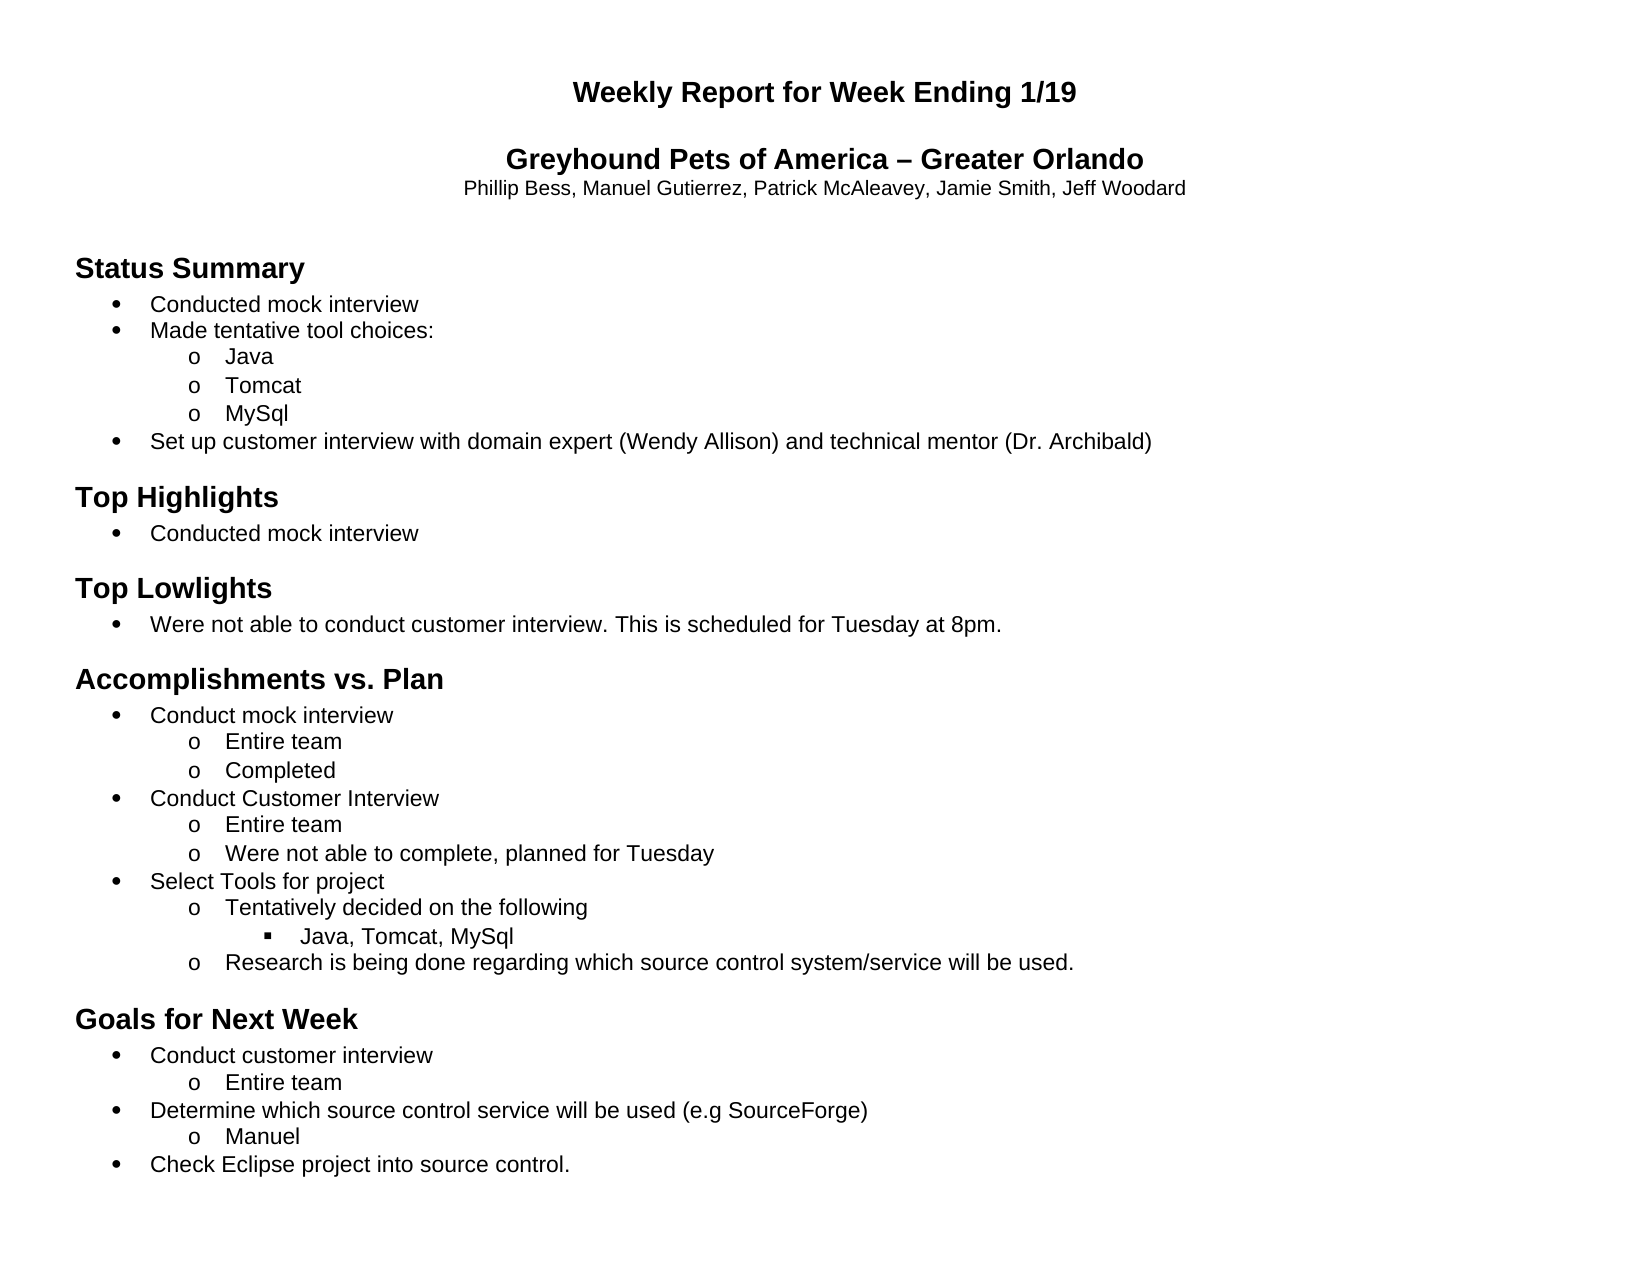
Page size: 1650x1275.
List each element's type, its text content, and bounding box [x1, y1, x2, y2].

subtitle Goals for Next Week [75, 1002, 1575, 1036]
list Java, Tomcat, MySql [262, 923, 1575, 949]
list Conducted mock interview [112, 291, 1575, 317]
subtitle Accomplishments vs. Plan [75, 662, 1575, 696]
subtitle Status Summary [75, 251, 1575, 284]
list Tomcat [187, 372, 1575, 400]
list Completed [187, 757, 1575, 785]
subtitle Top Highlights [75, 480, 1575, 513]
list Set up customer interview with domain expert (Wendy Allison) and technical mentor (Dr. Archibald) [112, 428, 1575, 455]
list Conduct Customer Interview [112, 785, 1575, 811]
list Were not able to complete, planned for Tuesday [187, 839, 1575, 868]
list Tentatively decided on the following [187, 894, 1575, 923]
list Determine which source control service will be used (e.g SourceForge) [112, 1097, 1575, 1123]
list Research is being done regarding which source control system/service will be used. [187, 949, 1575, 977]
list MySql [187, 400, 1575, 428]
list Made tentative tool choices: [112, 317, 1575, 343]
list Entire team [187, 1068, 1575, 1097]
list Entire team [187, 811, 1575, 839]
list Java [187, 343, 1575, 372]
list Manuel [187, 1123, 1575, 1151]
list Entire team [187, 728, 1575, 757]
list Conduct mock interview [112, 702, 1575, 728]
list Check Eclipse project into source control. [112, 1151, 1575, 1178]
text Phillip Bess, Manuel Gutierrez, Patrick McAleavey, Jamie Smith, Jeff Woodard [75, 176, 1575, 199]
list Conducted mock interview [112, 519, 1575, 546]
title Greyhound Pets of America – Greater Orlando [75, 142, 1575, 176]
list Select Tools for project [112, 868, 1575, 894]
title Weekly Report for Week Ending 1/19 [75, 75, 1575, 108]
subtitle Top Lowlights [75, 571, 1575, 604]
list Conduct customer interview [112, 1042, 1575, 1068]
list Were not able to conduct customer interview. This is scheduled for Tuesday at 8pm. [112, 611, 1575, 637]
